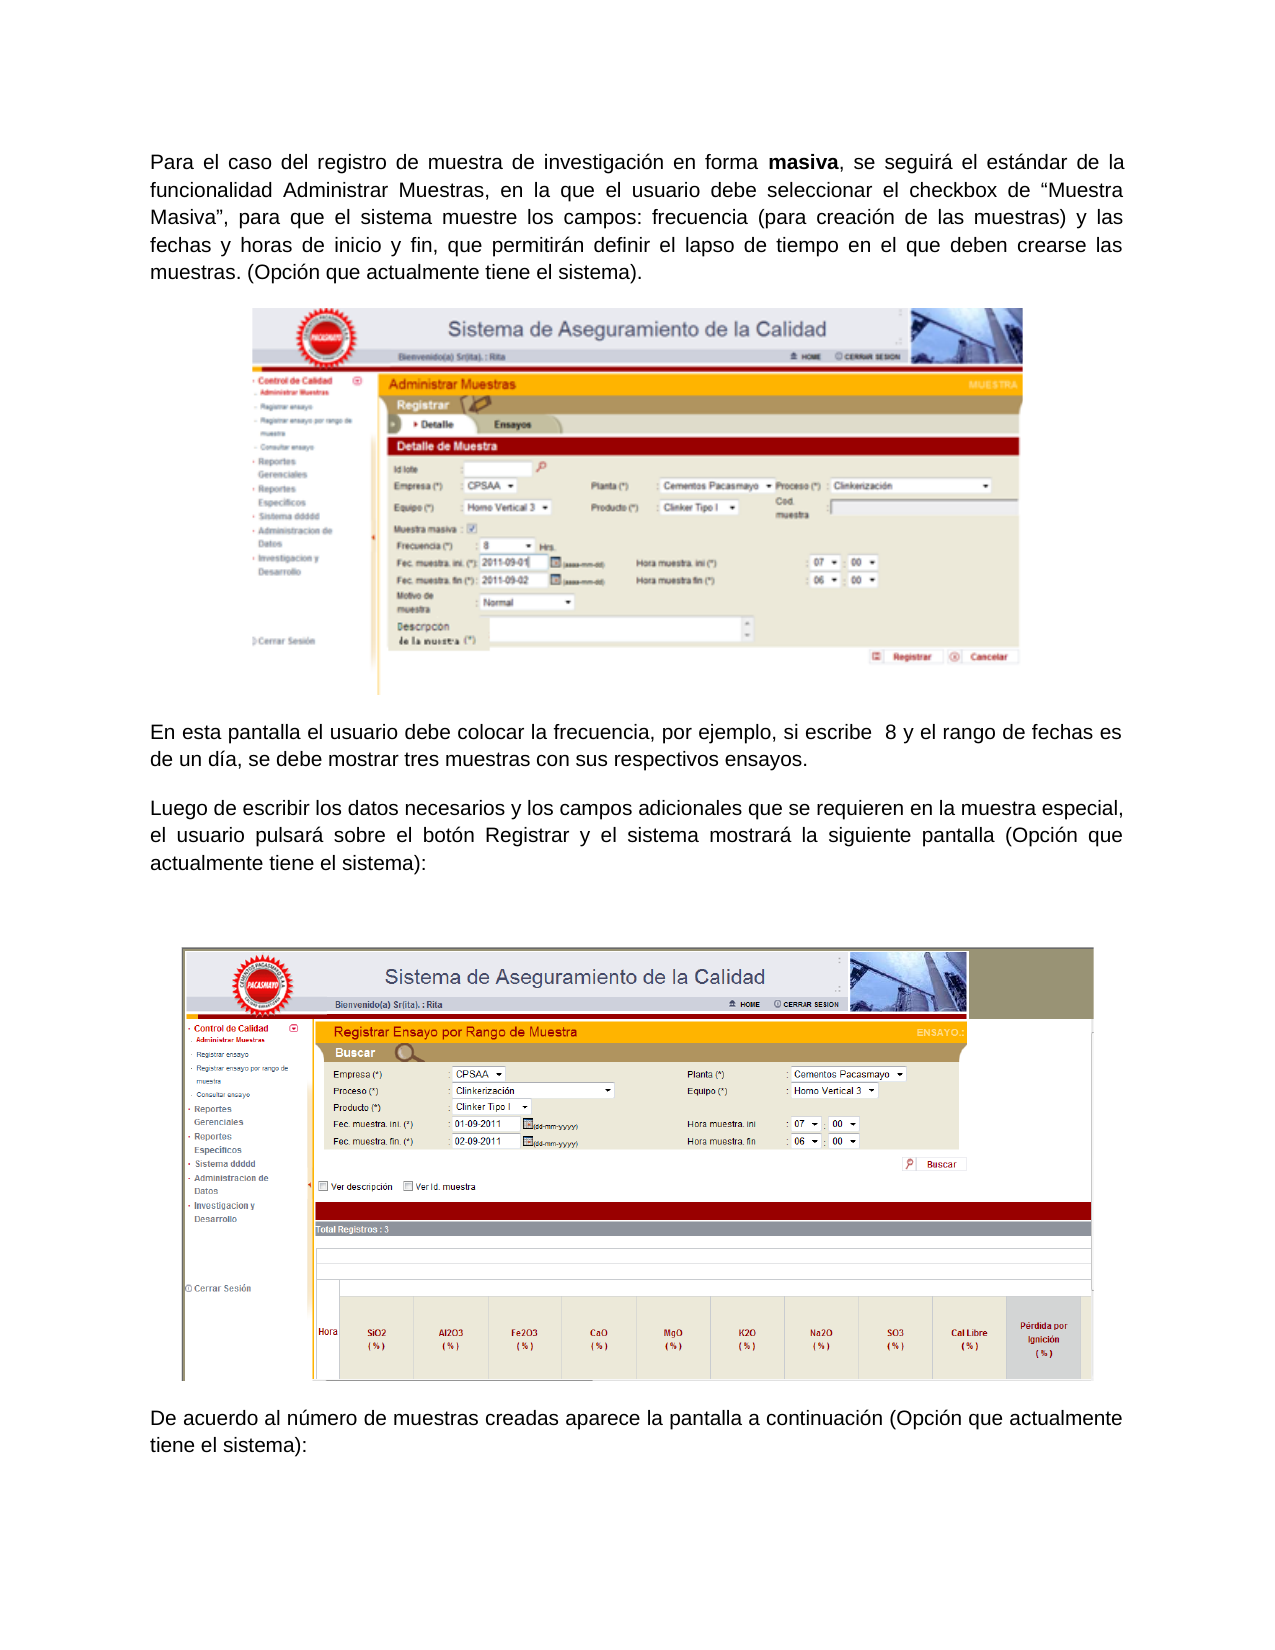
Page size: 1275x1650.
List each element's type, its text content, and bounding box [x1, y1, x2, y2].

picture [181, 947, 1094, 1381]
picture [252, 308, 1023, 695]
text De acuerdo al número de muestras creadas aparece la pantalla a continuación (Opción que actualmente tiene el sistema): [150, 1405, 1125, 1457]
text Para el caso del registro de muestra de investigación en forma masiva, se seguirá el estándar de la funcionalidad Administrar Muestras, en la que el usuario debe seleccionar el checkbox de “Muestra Masiva”, para que el sistema muestre los campos: frecuencia (para creación de las muestras) y las fechas y horas de inicio y fin, que permitirán definir el lapso de tiempo en el que deben crearse las muestras. (Opción que actualmente tiene el sistema). [150, 150, 1125, 284]
text En esta pantalla el usuario debe colocar la frecuencia, por ejemplo, si escribe 8 y el rango de fechas es de un día, se debe mostrar tres muestras con sus respectivos ensayos. [150, 720, 1125, 771]
text Luego de escribir los datos necesarios y los campos adicionales que se requieren en la muestra especial, el usuario pulsará sobre el botón Registrar y el sistema mostrará la siguiente pantalla (Opción que actualmente tiene el sistema): [150, 796, 1125, 874]
